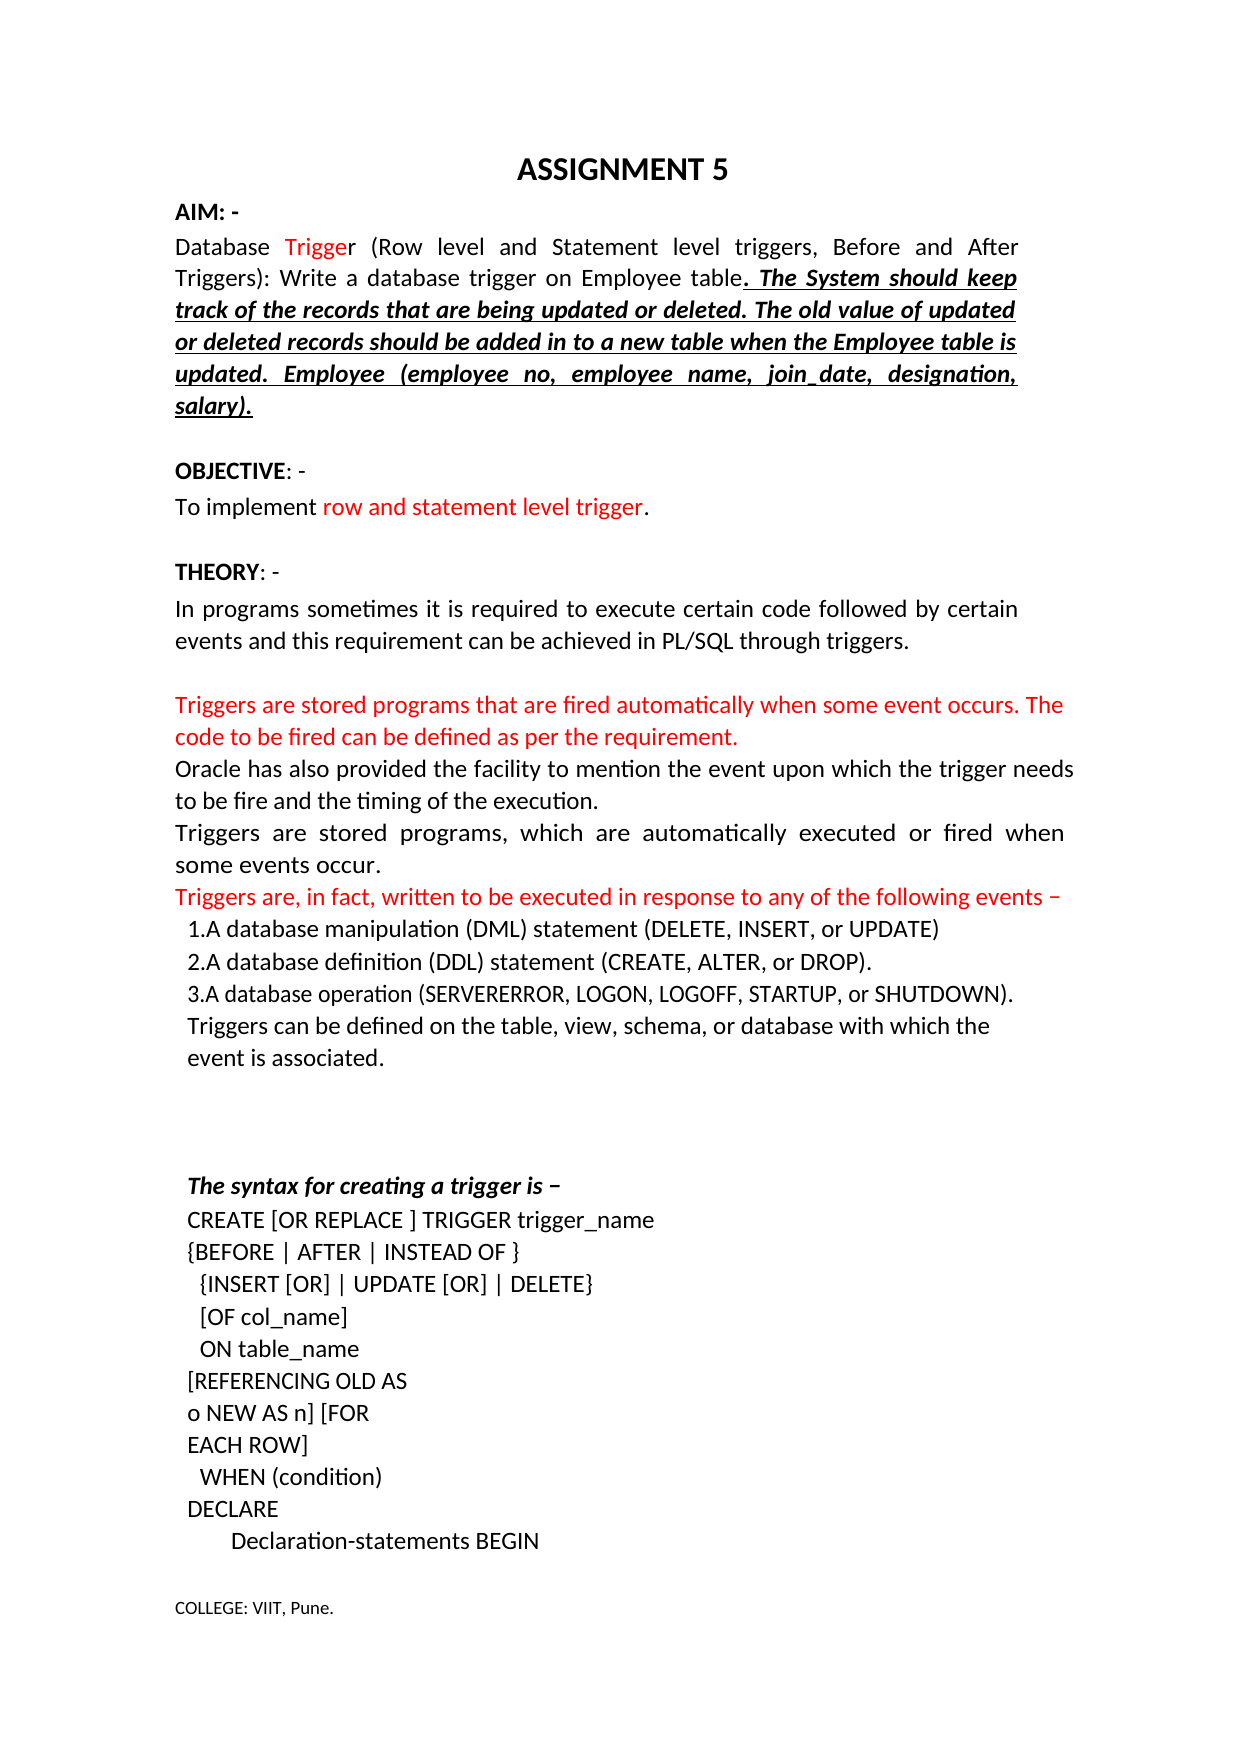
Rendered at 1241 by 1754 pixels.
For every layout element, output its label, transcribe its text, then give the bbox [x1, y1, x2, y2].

text Triggers can be defined on the table, view, schema, or database with which the event is associated. [187, 1010, 1023, 1072]
text {BEFORE | AFTER | INSTEAD OF } [187, 1236, 1065, 1267]
text {INSERT [OR] | UPDATE [OR] | DELETE} [199, 1268, 1065, 1299]
text Declaration-statements BEGIN [187, 1525, 563, 1556]
text AIM: - [175, 196, 1065, 226]
text 3.A database operation (SERVERERROR, LOGON, LOGOFF, STARTUP, or SHUTDOWN). [187, 978, 1065, 1008]
text WHEN (condition) DECLARE [187, 1461, 424, 1524]
text 1.A database manipulation (DML) statement (DELETE, INSERT, or UPDATE) [187, 913, 1065, 944]
text In programs sometimes it is required to execute certain code followed by certain events and this requirement can be achieved in PL/SQL through triggers. [175, 593, 1020, 655]
text 2.A database definition (DDL) statement (CREATE, ALTER, or DROP). [187, 946, 1065, 976]
subtitle THEORY: - [175, 556, 1065, 587]
text ON table_name [REFERENCING OLD AS o NEW AS n] [FOR EACH ROW] [187, 1333, 424, 1459]
text Triggers are stored programs, which are automatically executed or fired when some events occur. [175, 817, 1065, 880]
text The syntax for creating a trigger is − [187, 1170, 1023, 1201]
subtitle OBJECTIVE: - [175, 455, 1065, 485]
text Database Trigger (Row level and Statement level triggers, Before and After Triggers): Write a database trigger on Employee table. The System should keep track of the records that are being updated or deleted. The old value of updated or deleted records should be added in to a new table when the Employee table is updated. Employee (employee no, employee name, join_date, designation, salary). [175, 231, 1020, 421]
text [OF col_name] [199, 1301, 1065, 1331]
text Oracle has also provided the facility to mention the event upon which the trigger needs to be fire and the timing of the execution. [175, 753, 1075, 816]
subtitle ASSIGNMENT 5 [517, 147, 1065, 188]
text CREATE [OR REPLACE ] TRIGGER trigger_name [187, 1204, 1065, 1234]
text Triggers are, in fact, written to be executed in response to any of the following events − [175, 881, 1065, 912]
text Triggers are stored programs that are fired automatically when some event occurs. The code to be fired can be defined as per the requirement. [175, 689, 1065, 752]
text To implement row and statement level trigger. [175, 492, 1065, 522]
